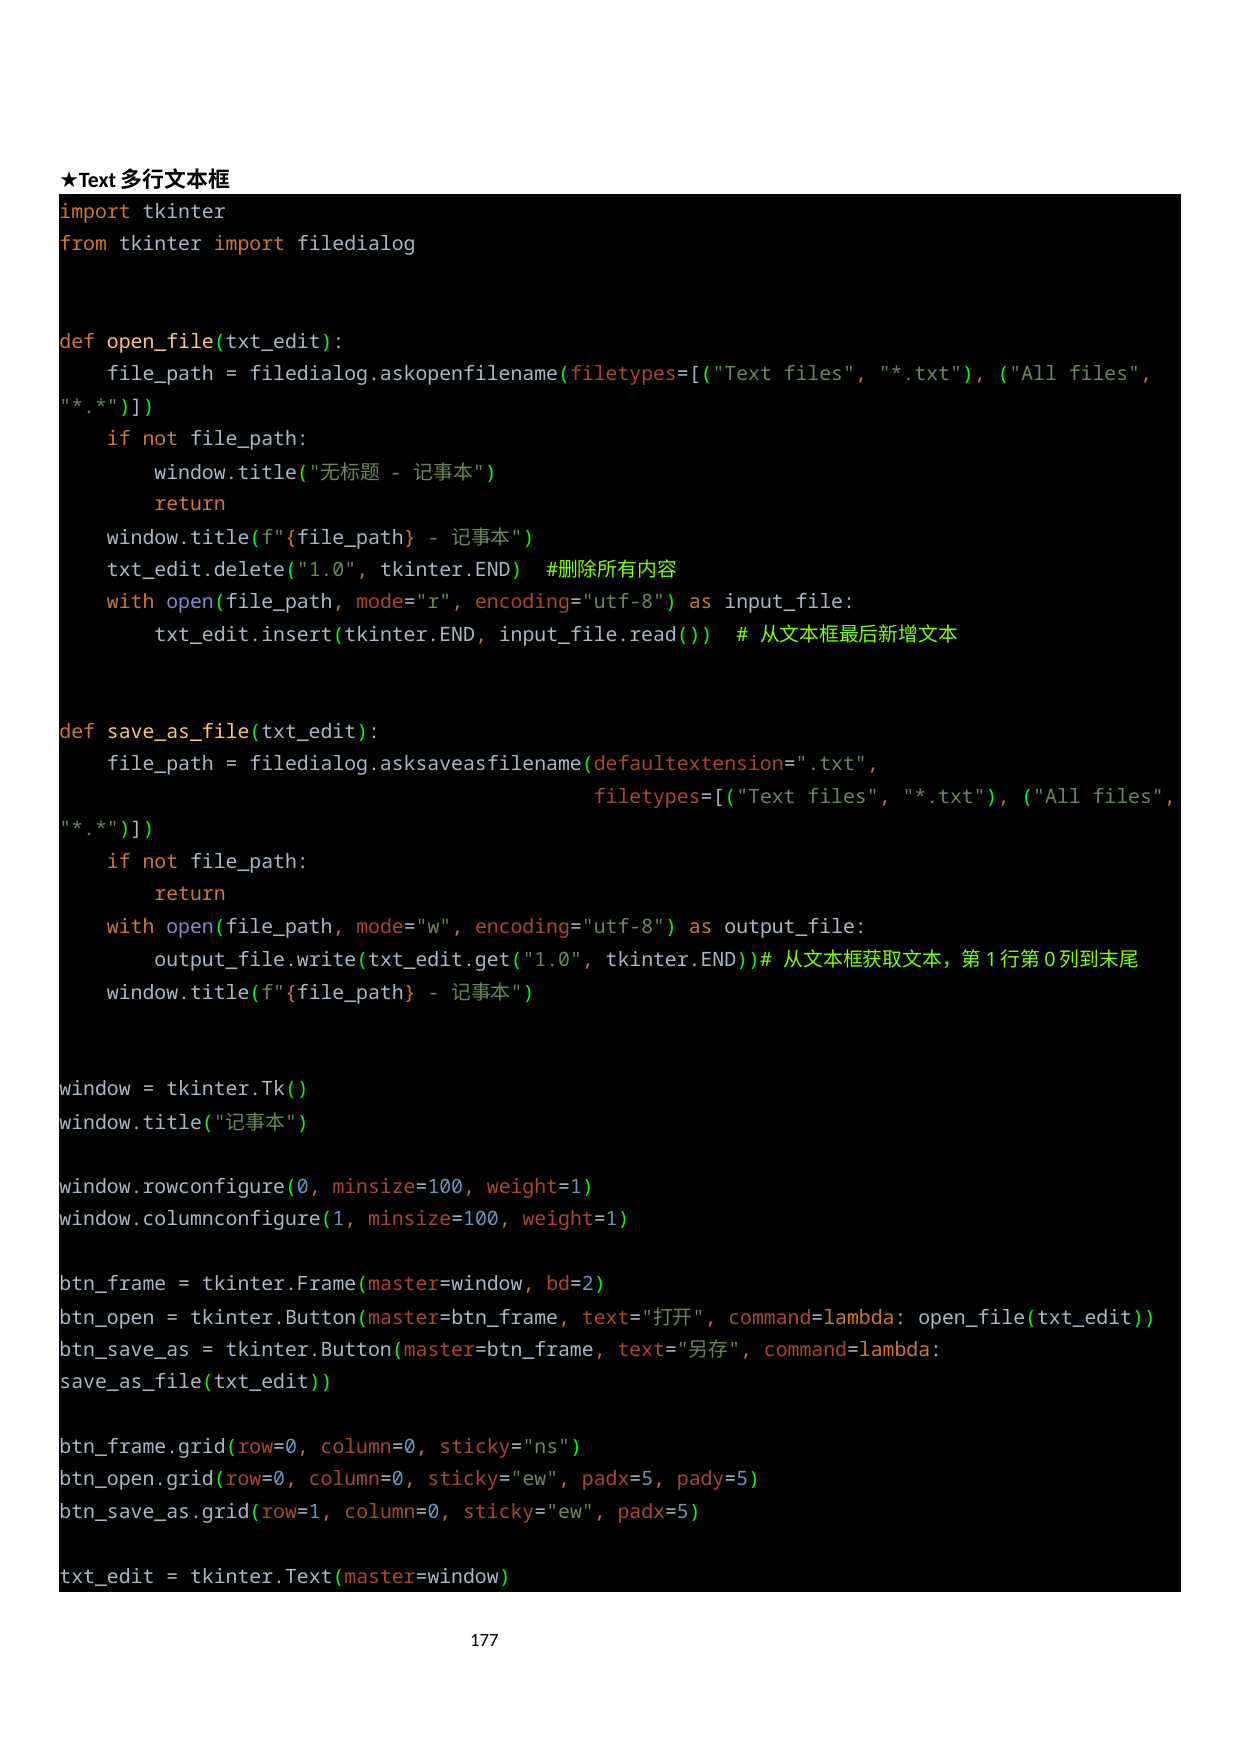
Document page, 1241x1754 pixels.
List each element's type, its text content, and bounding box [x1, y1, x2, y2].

text ★Text多行文本框 [59, 162, 1181, 194]
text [59, 194, 1181, 1592]
